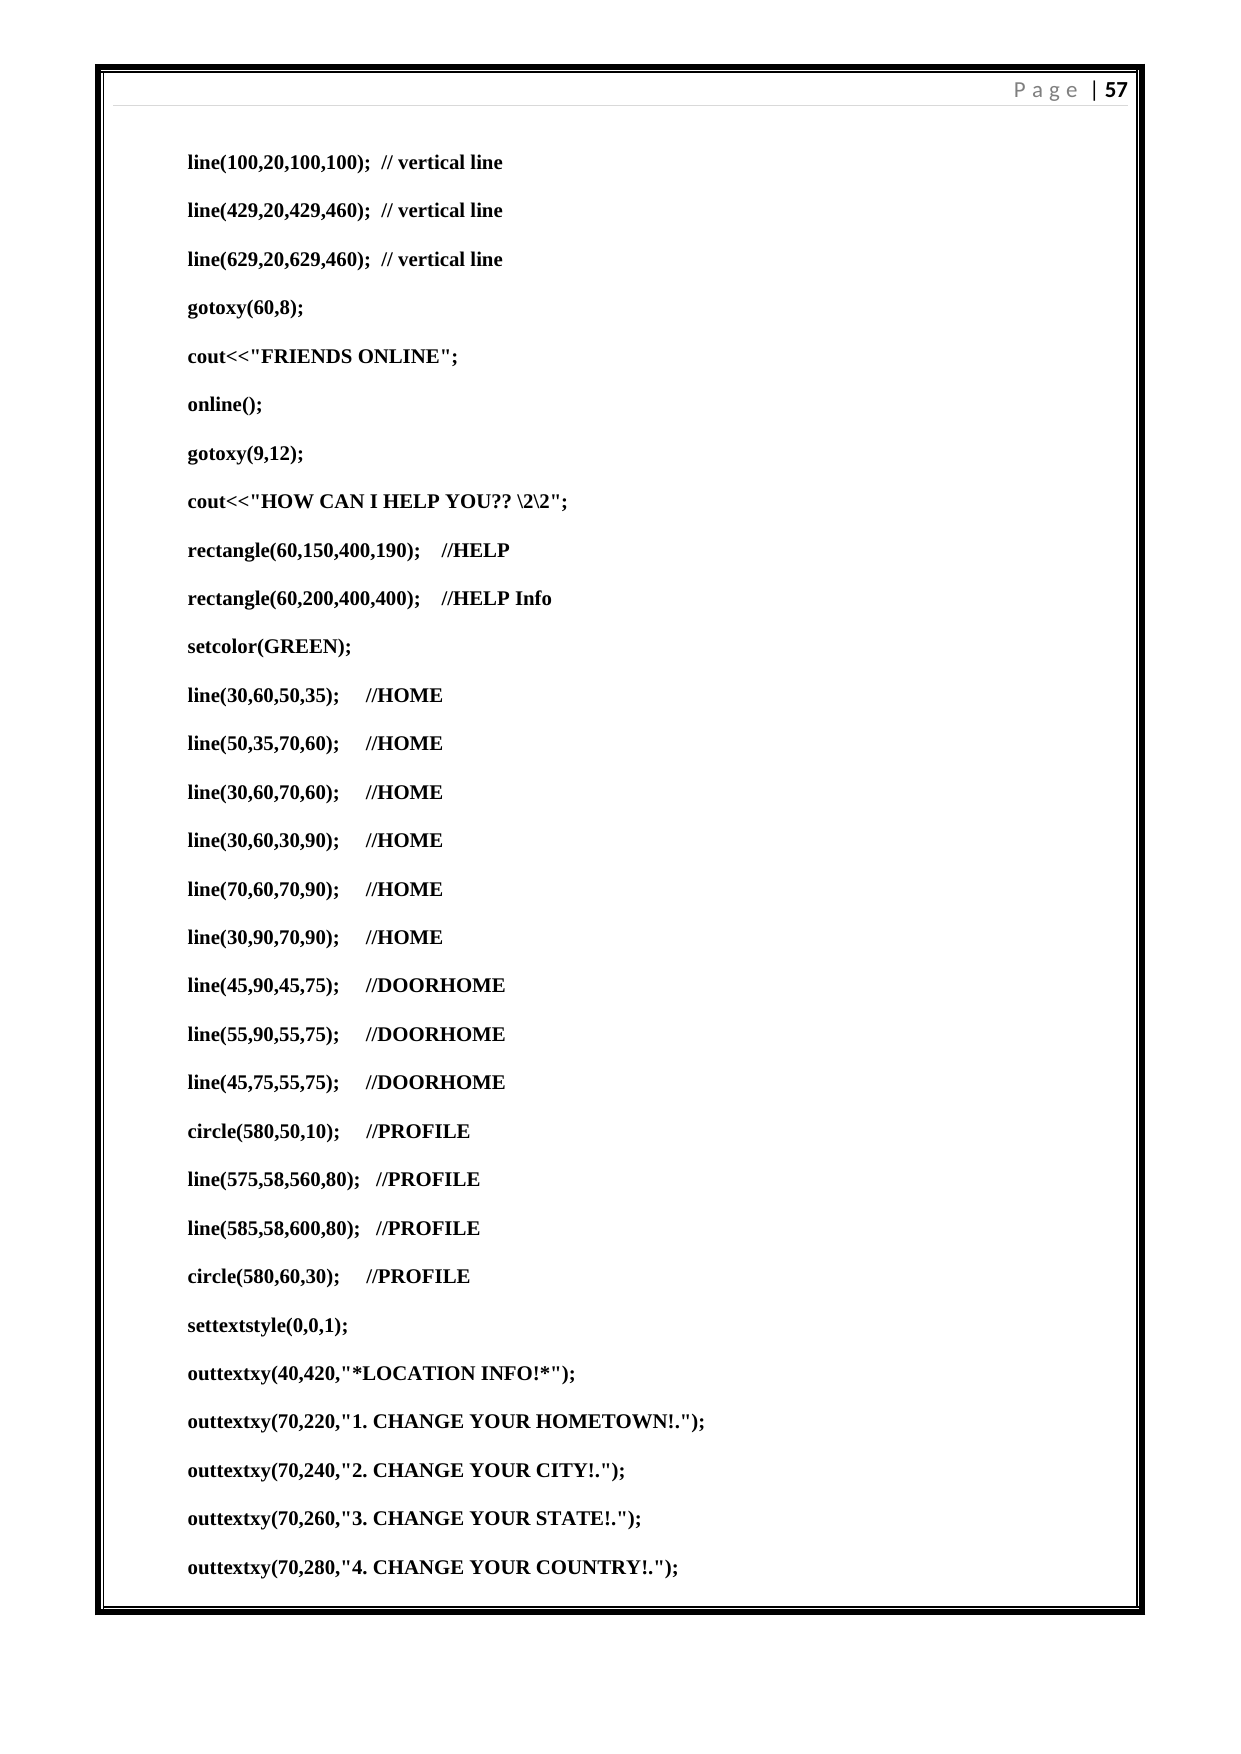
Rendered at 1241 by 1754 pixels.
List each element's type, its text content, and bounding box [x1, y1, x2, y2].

text line(45,90,45,75); //DOORHOME [112, 973, 1128, 997]
text circle(580,50,10); //PROFILE [112, 1119, 1128, 1143]
text outtextxy(70,280,"4. CHANGE YOUR COUNTRY!."); [112, 1555, 1128, 1579]
text line(55,90,55,75); //DOORHOME [112, 1022, 1128, 1046]
text line(429,20,429,460); // vertical line [112, 198, 1128, 222]
text line(45,75,55,75); //DOORHOME [112, 1070, 1128, 1094]
text line(575,58,560,80); //PROFILE [112, 1167, 1128, 1191]
text outtextxy(40,420,"*LOCATION INFO!*"); [112, 1361, 1128, 1385]
text line(30,60,50,35); //HOME [112, 683, 1128, 707]
text outtextxy(70,220,"1. CHANGE YOUR HOMETOWN!."); [112, 1409, 1128, 1433]
text line(70,60,70,90); //HOME [112, 877, 1128, 901]
text outtextxy(70,260,"3. CHANGE YOUR STATE!."); [112, 1506, 1128, 1530]
text rectangle(60,200,400,400); //HELP Info [112, 586, 1128, 610]
text line(585,58,600,80); //PROFILE [112, 1216, 1128, 1240]
text cout<<"FRIENDS ONLINE"; [112, 344, 1128, 368]
text line(629,20,629,460); // vertical line [112, 247, 1128, 271]
text outtextxy(70,240,"2. CHANGE YOUR CITY!."); [112, 1458, 1128, 1482]
text settextstyle(0,0,1); [112, 1312, 1128, 1337]
text rectangle(60,150,400,190); //HELP [112, 537, 1128, 562]
text cout<<"HOW CAN I HELP YOU?? \2\2"; [112, 489, 1128, 513]
text line(100,20,100,100); // vertical line [112, 150, 1128, 174]
text line(30,60,70,60); //HOME [112, 780, 1128, 804]
text line(30,90,70,90); //HOME [112, 925, 1128, 949]
text gotoxy(9,12); [112, 441, 1128, 465]
text circle(580,60,30); //PROFILE [112, 1264, 1128, 1288]
text setcolor(GREEN); [112, 634, 1128, 658]
text line(30,60,30,90); //HOME [112, 828, 1128, 852]
text line(50,35,70,60); //HOME [112, 731, 1128, 755]
text gotoxy(60,8); [112, 295, 1128, 319]
text online(); [112, 392, 1128, 416]
